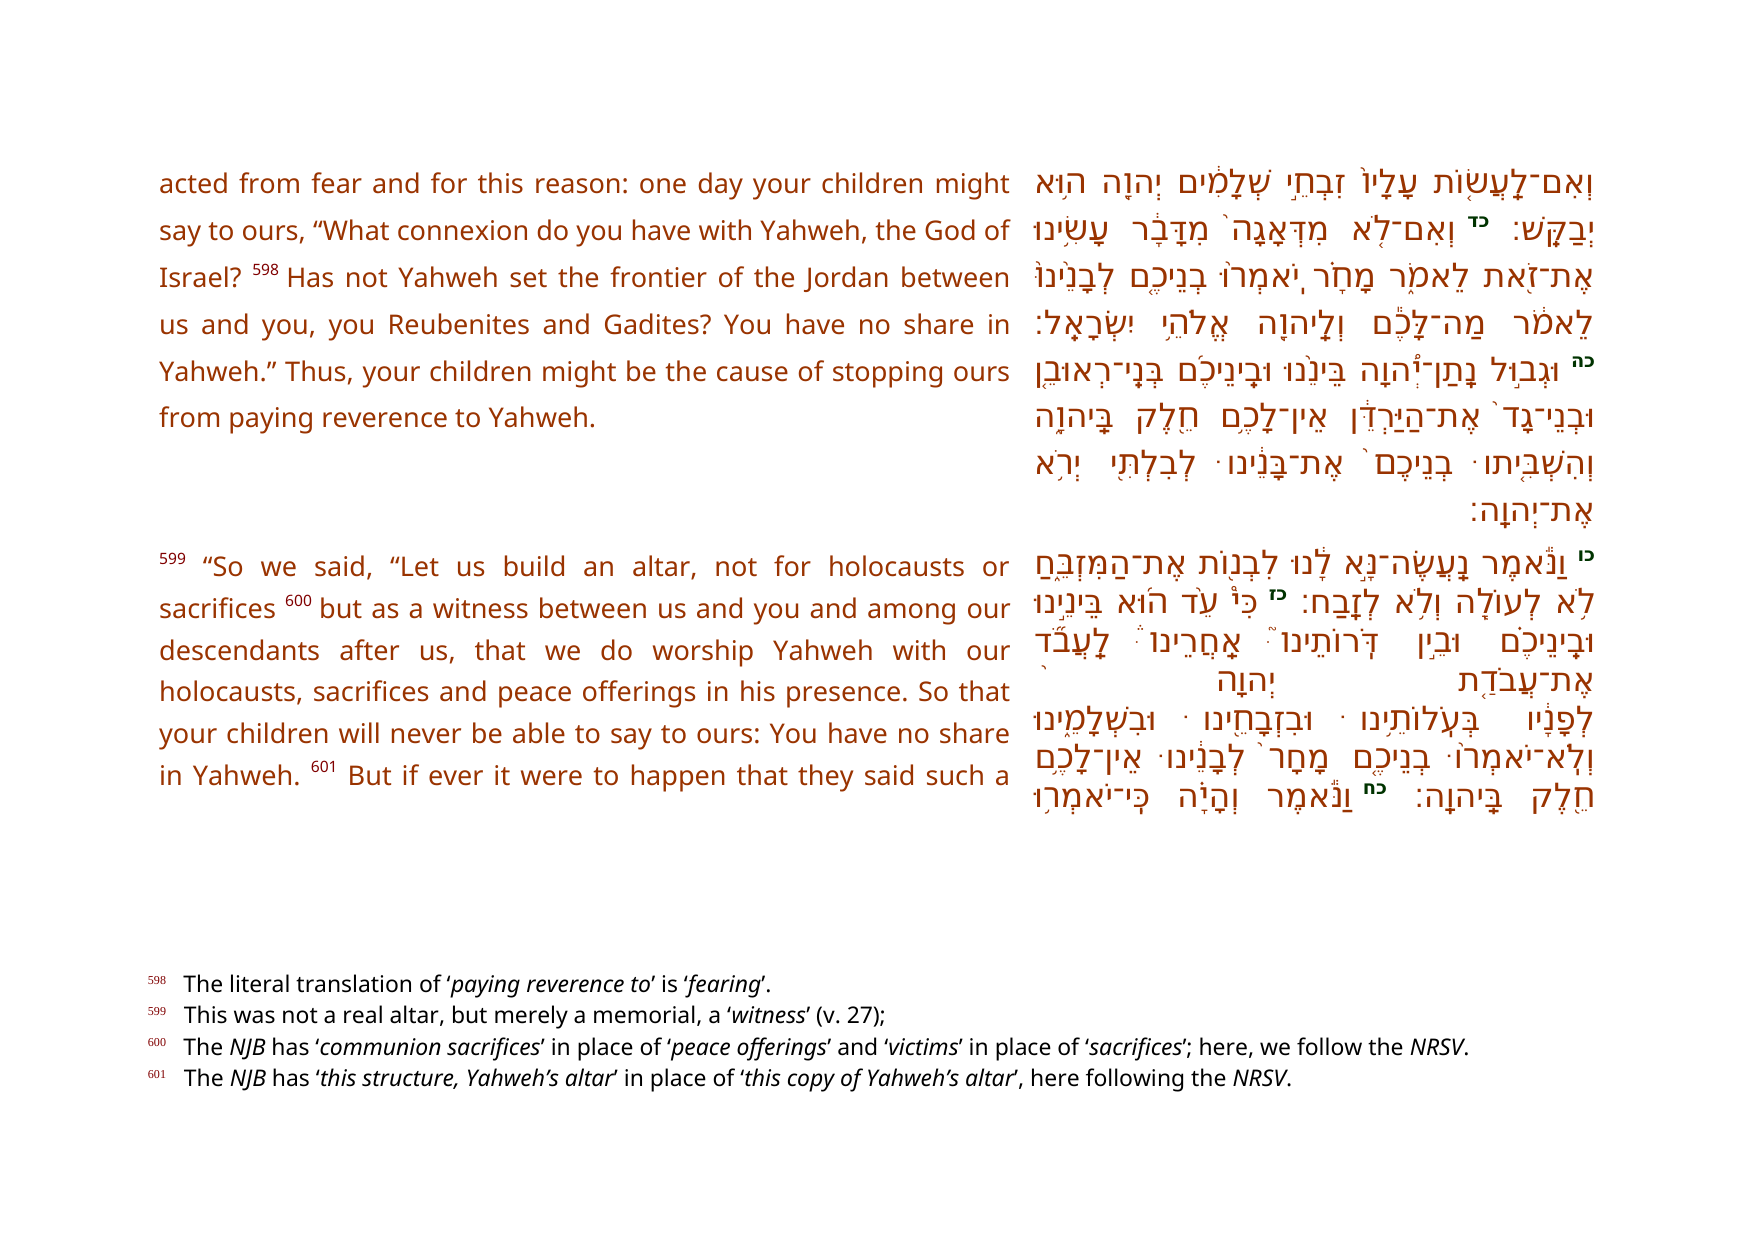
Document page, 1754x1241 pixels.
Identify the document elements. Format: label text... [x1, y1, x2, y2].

table_cell כא וַֽיַּעֲנוּ֙ בְּנֵֽי־רְאוּבֵ֣ן וּבְנֵי־גָ֔ד וַֽחֲצִ֖י שֵׁ֣בֶט הַֽמְנַשֶּׁ֑ה וַֽיְדַבְּר֔וּ אֶת־רָאשֵׁ֖י אַלְפֵ֥י יִשְׂרָאֵֽל׃ כב אֵל֩ ׀ אֱלֹהִ֨ים ׀ יְהוָ֜ה אֵ֣ל ׀ אֱלֹהִ֤ים ׀ יְהוָה֙ ה֣וּא יֹדֵ֔עַ וְיִשְׂרָאֵ֖ל ה֣וּא יֵדָ֑ע אִם־בְּמֶ֤רֶד וְאִם־בְּמַ֨עַל֙ בַּֽיהוָ֔ה אַל־תּֽוֹשִׁיעֵ֖נוּ הַיּ֥וֹם הַזֶּֽה׃ כג לִבְנ֥וֹת לָ֨נוּ֙ מִזְבֵּ֔חַ לָשׁ֖וּב מֵאַֽחֲרֵ֣י יְהוָ֑ה וְאִם־לְהַֽעֲל֨וֹת עָלָ֜יו עוֹלָ֣ה וּמִנְחָ֗ה וְאִם־לַֽעֲשׂ֤וֹת עָלָיו֙ זִבְחֵ֣י שְׁלָמִ֔ים יְהוָ֖ה ה֥וּא יְבַקֵּֽשׁ׃ כד וְאִם־לֹ֤א מִדְּאָגָה֙ מִדָּבָ֔ר עָשִׂ֥ינוּ אֶת־זֹ֖את לֵאמֹ֑ר מָחָ֗ר יֹֽאמְר֨וּ בְנֵיכֶ֤ם לְבָנֵ֨ינוּ֙ לֵאמֹ֔ר מַה־לָּכֶ֕ם וְלַֽיהוָ֖ה אֱלֹהֵ֥י יִשְׂרָאֵֽל׃ כה וּגְב֣וּל נָֽתַן־יְ֠הוָה בֵּינֵ֨נוּ וּבֵֽינֵיכֶ֜ם בְּנֵֽי־רְאוּבֵ֤ן וּבְנֵי־גָד֙ אֶת־הַיַּרְדֵּ֔ן אֵין־לָכֶ֥ם חֵ֖לֶק בַּֽיהוָ֑ה וְהִשְׁבִּ֤יתוּ בְנֵיכֶם֙ אֶת־בָּנֵ֔ינוּ לְבִלְתִּ֖י יְרֹ֥א אֶת־יְהוָֽה׃ [1023, 148, 1606, 531]
table_cell The Reubenites, the Gadites and the half-tribe of Manasseh said in answer to the heads of the clans of Israel, “The God of gods, Yahweh, the God of gods! Yahweh well knows, and let Israel know it too: if there has been defiance or treachery on our part against Yahweh, let him not save us today; or if we have built an altar to turn away from Yahweh and offer holocaust and oblation and communion sacrifice on it, let Yahweh punish us for it! No! We acted from fear and for this reason: one day your children might say to ours, “What connexion do you have with Yahweh, the God of Israel? Has not Yahweh set the frontier of the Jordan between us and you, you Reubenites and Gadites? You have no share in Yahweh.” Thus, your children might be the cause of stopping ours from paying reverence to Yahweh. [148, 148, 1023, 531]
table_cell כו וַנֹּ֕אמֶר נַֽעֲשֶׂה־נָּ֣א לָ֔נוּ לִבְנ֖וֹת אֶת־הַמִּזְבֵּ֑חַ לֹ֥א לְעוֹלָ֖ה וְלֹ֥א לְזָֽבַח׃ כז כִּי֩ עֵ֨ד ה֜וּא בֵּינֵ֣ינוּ וּבֵֽינֵיכֶ֗ם וּבֵ֣ין דֹּֽרוֹתֵינוּ֮ אַֽחֲרֵינוּ֒ לַֽעֲבֹ֞ד אֶת־עֲבֹדַ֤ת יְהוָה֙ לְפָנָ֔יו בְּעֹֽלוֹתֵ֥ינוּ וּבִזְבָחֵ֖ינוּ וּבִשְׁלָמֵ֑ינוּ וְלֹֽא־יֹאמְר֨וּ בְנֵיכֶ֤ם מָחָר֙ לְבָנֵ֔ינוּ אֵין־לָכֶ֥ם חֵ֖לֶק בַּֽיהוָֽה׃ כח וַנֹּ֕אמֶר וְהָיָ֗ה כִּֽי־יֹאמְר֥וּ אֵלֵ֛ינוּ וְאֶל־דֹּֽרֹתֵ֖ינוּ מָחָ֑ר וְאָמַ֡רְנוּ רְא֣וּ אֶת־תַּבְנִית֩ מִזְבַּ֨ח יְהוָ֜ה אֲשֶׁר־עָשׂ֣וּ אֲבוֹתֵ֗ינוּ לֹ֤א לְעוֹלָה֙ וְלֹ֣א לְזֶ֔בַח כִּי־עֵ֣ד ה֔וּא בֵּינֵ֖ינוּ וּבֵֽינֵיכֶֽם׃ כט חָלִילָה֩ לָּ֨נוּ מִמֶּ֜נּוּ לִמְרֹ֣ד בַּֽיהוָ֗ה וְלָשׁ֤וּב הַיּוֹם֙ מֵאַֽחֲרֵ֣י יְהוָ֔ה לִבְנ֣וֹת מִזְבֵּ֔חַ לְעֹלָ֖ה לְמִנְחָ֣ה וּלְזָ֑בַח מִלְּבַ֗ד מִזְבַּח֙ יְהוָ֣ה אֱלֹהֵ֔ינוּ אֲשֶׁ֖ר לִפְנֵ֥י מִשְׁכָּנֽוֹ׃ {פ} [1023, 531, 1606, 816]
table_cell “So we said, “Let us build an altar, not for holocausts or sacrifices but as a witness between us and you and among our descendants after us, that we do worship Yahweh with our holocausts, sacrifices and peace offerings in his presence. So that your children will never be able to say to ours: You have no share in Yahweh. But if ever it were to happen that they said such a thing to us or to our descendants in the future, we should say to them: Look at this copy of Yahweh’s altar, made by our ancestors not for holocausts or sacrifices but as a witness between us and you.” We do not wish to defy Yahweh or turn away from serving him today by building an altar for holocausts, oblations or sacrifices to vie with the altar of Yahweh our God that stands before his tabernacle!” [148, 531, 1023, 816]
